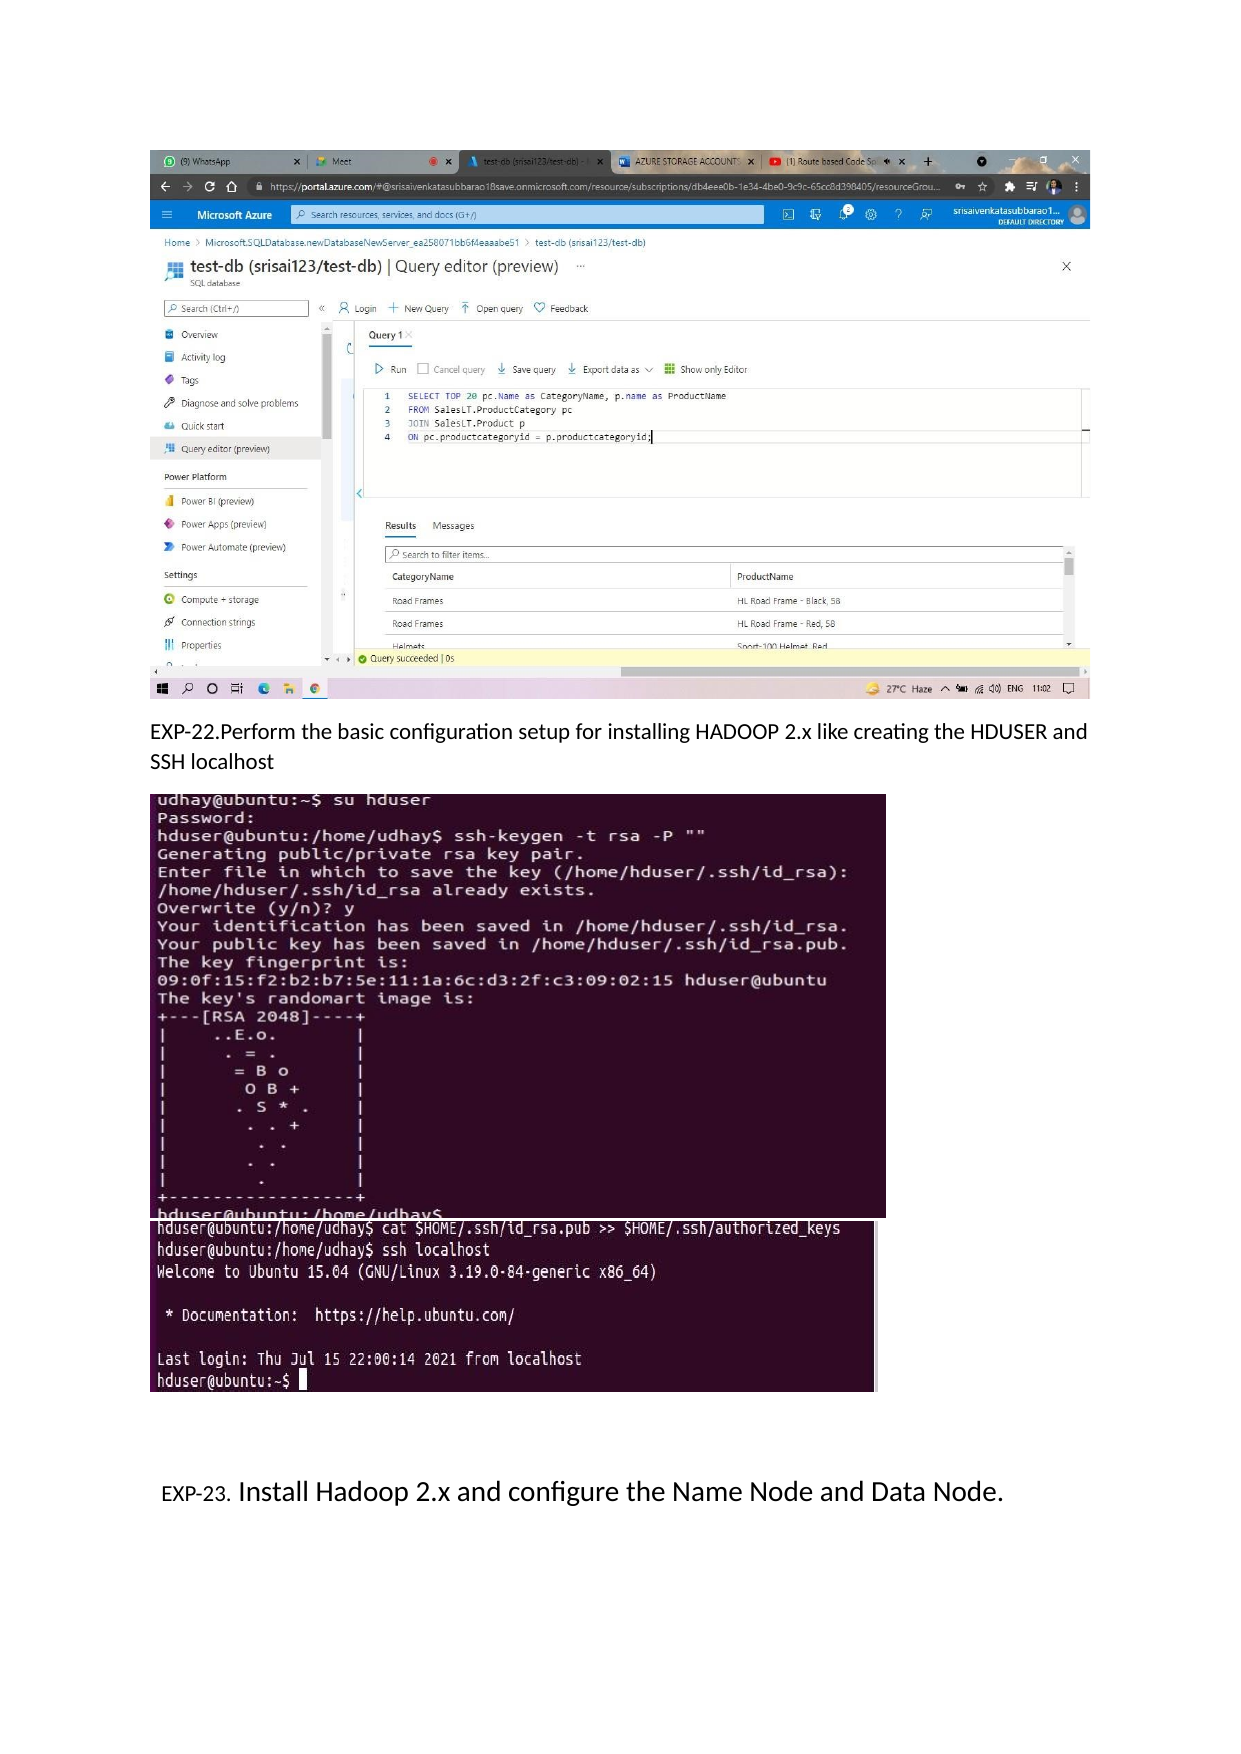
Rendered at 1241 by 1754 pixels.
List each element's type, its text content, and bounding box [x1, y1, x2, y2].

picture [150, 794, 886, 1218]
picture [150, 150, 1091, 699]
text EXP-23. Install Hadoop 2.x and configure the Name Node and Data Node. [161, 1473, 1090, 1508]
text EXP-22.Perform the basic configuration setup for installing HADOOP 2.x like creating the HDUSER and SSH localhost [150, 717, 1090, 775]
picture [150, 1221, 878, 1392]
